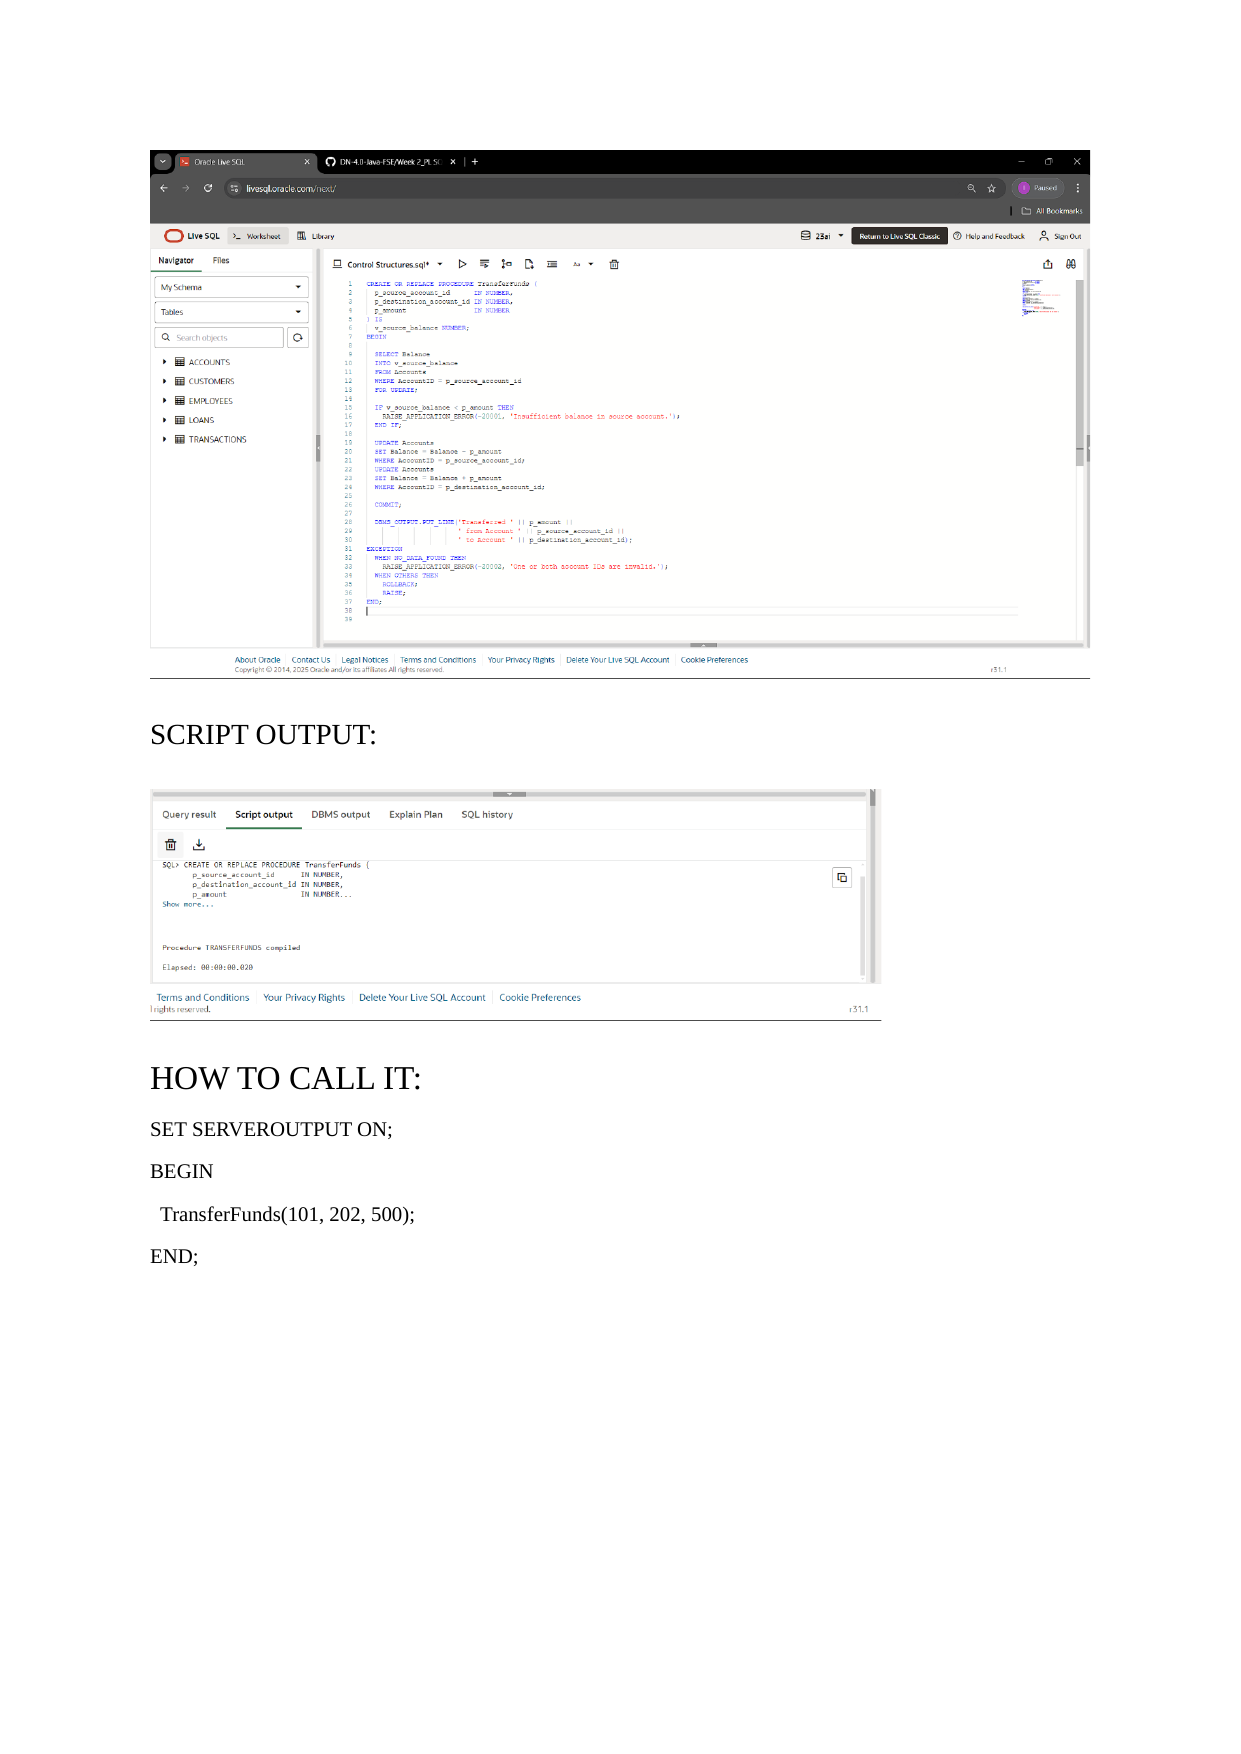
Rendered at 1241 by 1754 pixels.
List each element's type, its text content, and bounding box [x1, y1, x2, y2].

text SET SERVEROUTPUT ON; [150, 1116, 1090, 1141]
text BEGIN [150, 1159, 1090, 1183]
picture [150, 150, 1091, 679]
text TransferFunds(101, 202, 500); [150, 1202, 1090, 1226]
text HOW TO CALL IT: [150, 1058, 1090, 1097]
picture [150, 789, 882, 1021]
text END; [150, 1244, 1090, 1268]
text SCRIPT OUTPUT: [150, 717, 1090, 751]
